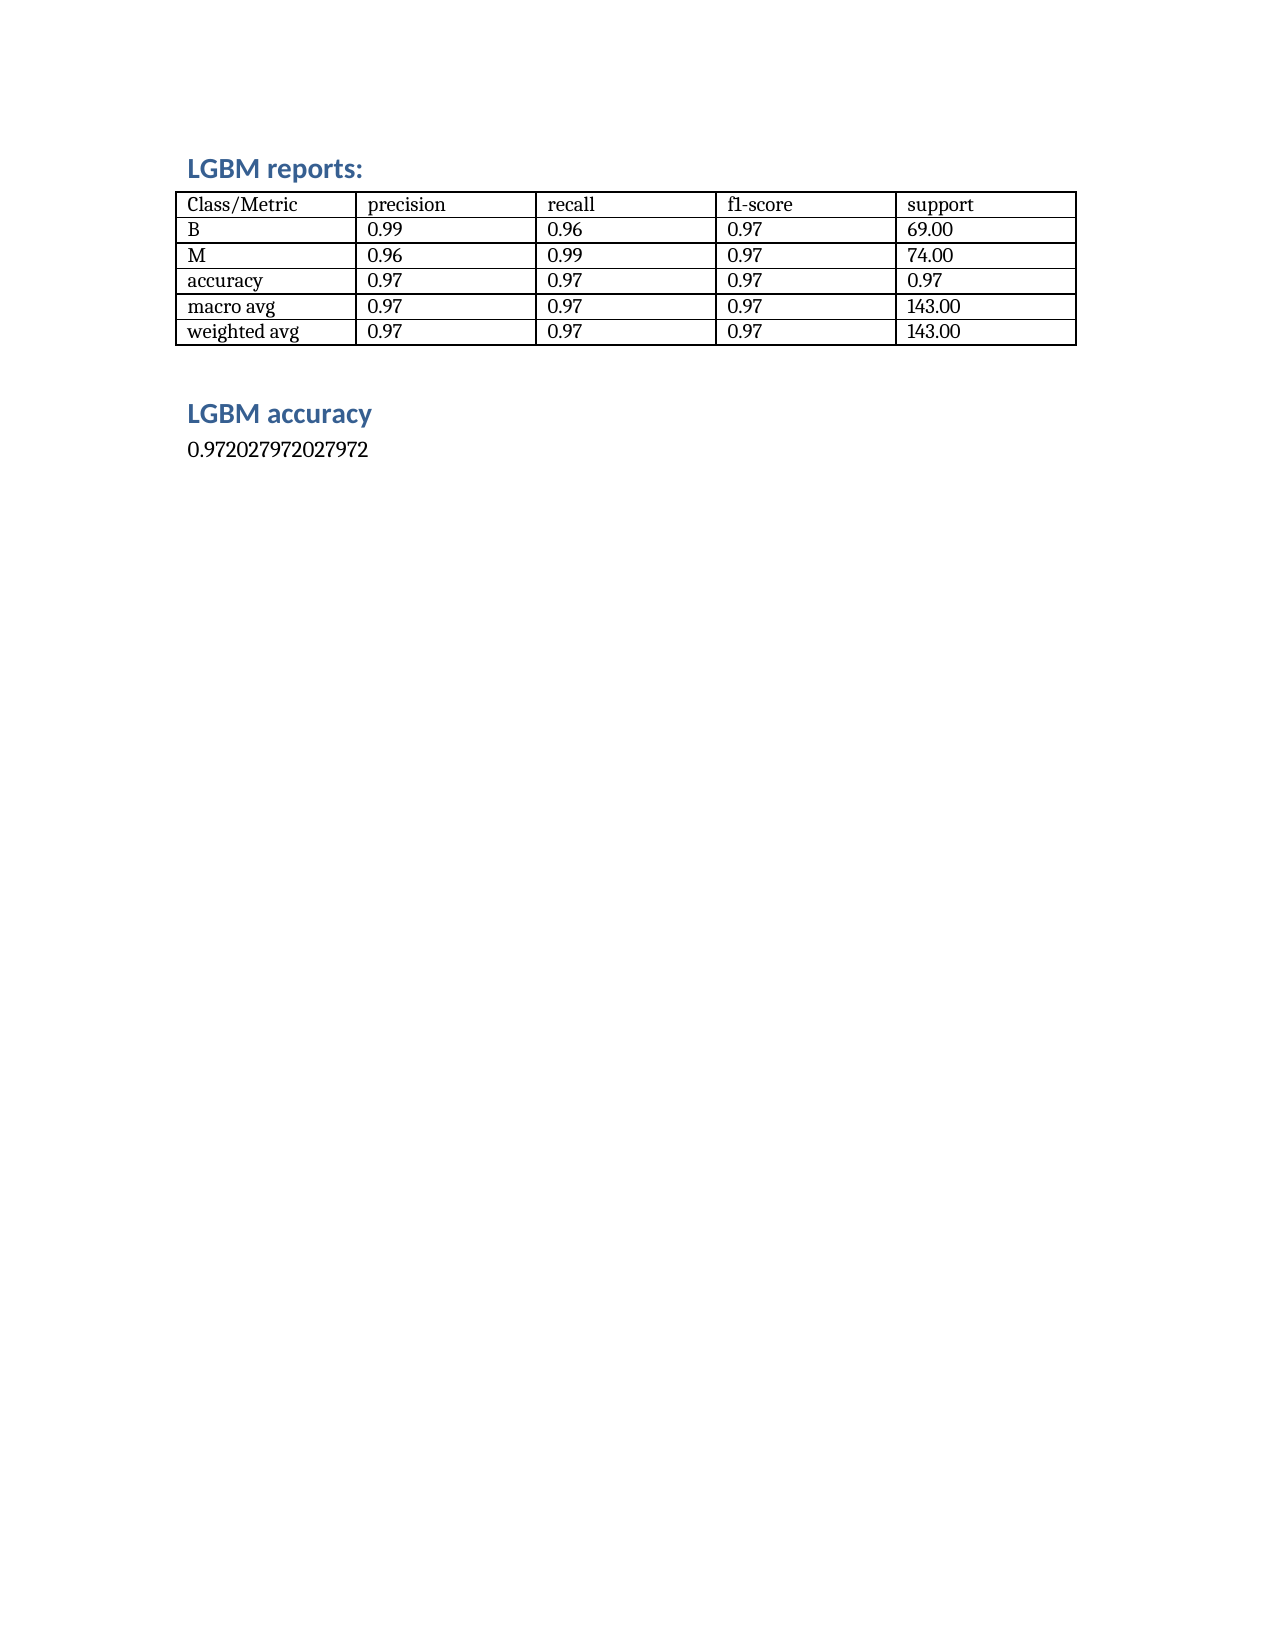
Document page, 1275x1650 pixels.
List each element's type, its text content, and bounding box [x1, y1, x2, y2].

table_header Class/Metric [177, 193, 355, 216]
table_cell M [177, 244, 355, 267]
table_header f1-score [717, 193, 895, 216]
table_cell 69.00 [897, 218, 1075, 242]
table_cell 0.97 [537, 295, 715, 318]
table_header recall [537, 193, 715, 216]
table_cell 0.97 [537, 320, 715, 344]
table_cell 0.97 [717, 244, 895, 267]
table_header precision [357, 193, 535, 216]
table_cell accuracy [177, 269, 355, 293]
table_cell 0.97 [717, 320, 895, 344]
table_cell 0.97 [717, 218, 895, 242]
table_cell 143.00 [897, 320, 1075, 344]
table_cell 0.96 [357, 244, 535, 267]
table_cell 0.97 [717, 295, 895, 318]
table_cell 0.97 [357, 320, 535, 344]
table_cell 0.97 [357, 295, 535, 318]
text 0.972027972027972 [187, 437, 1087, 463]
table_cell 0.97 [897, 269, 1075, 293]
table_cell 0.99 [357, 218, 535, 242]
table_cell 0.96 [537, 218, 715, 242]
table_cell weighted avg [177, 320, 355, 344]
table_cell 143.00 [897, 295, 1075, 318]
table_cell 74.00 [897, 244, 1075, 267]
table_cell 0.99 [537, 244, 715, 267]
table_header support [897, 193, 1075, 216]
subtitle LGBM accuracy [187, 396, 1087, 431]
subtitle LGBM reports: [187, 150, 1087, 186]
table_cell 0.97 [717, 269, 895, 293]
table_cell 0.97 [357, 269, 535, 293]
table_cell B [177, 218, 355, 242]
table_cell 0.97 [537, 269, 715, 293]
table_cell macro avg [177, 295, 355, 318]
